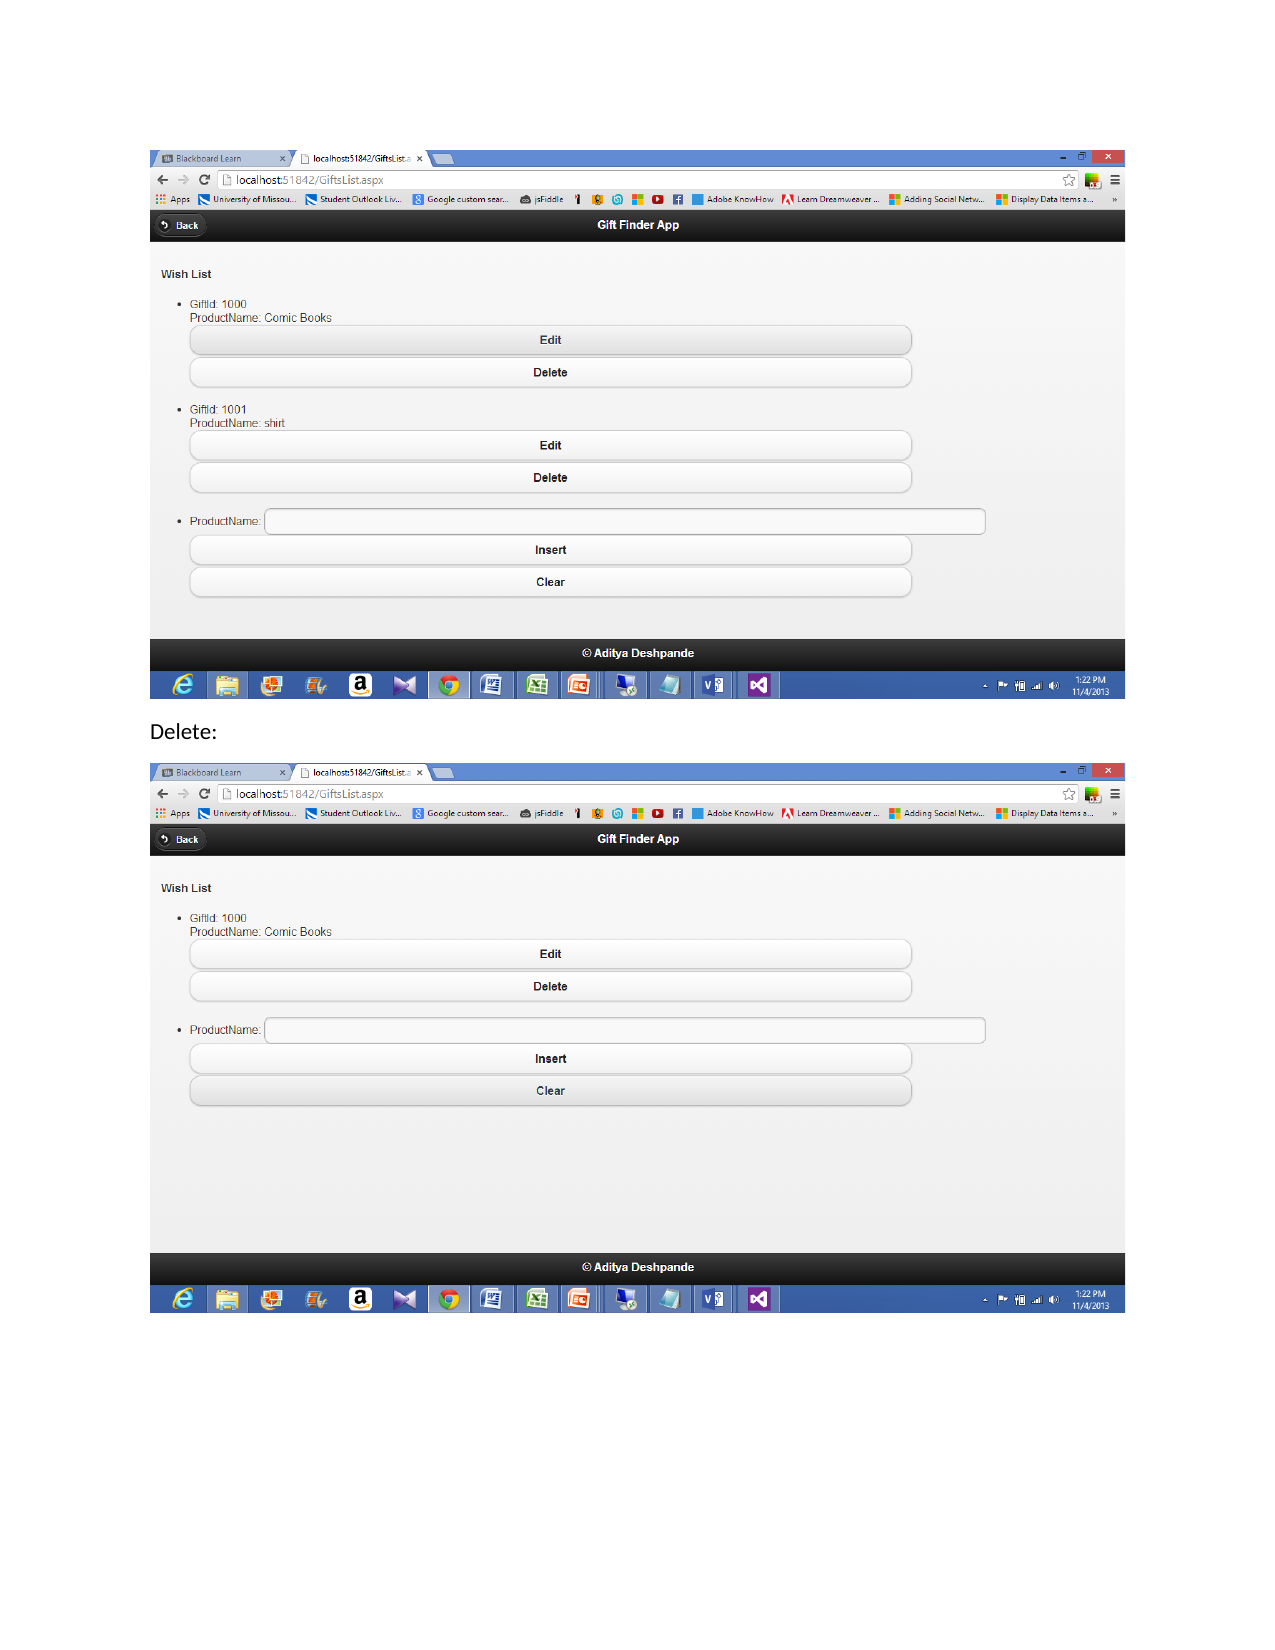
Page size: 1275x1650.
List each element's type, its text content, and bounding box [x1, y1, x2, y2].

text Delete: [150, 717, 1125, 745]
picture [150, 763, 1125, 1313]
picture [150, 150, 1125, 699]
